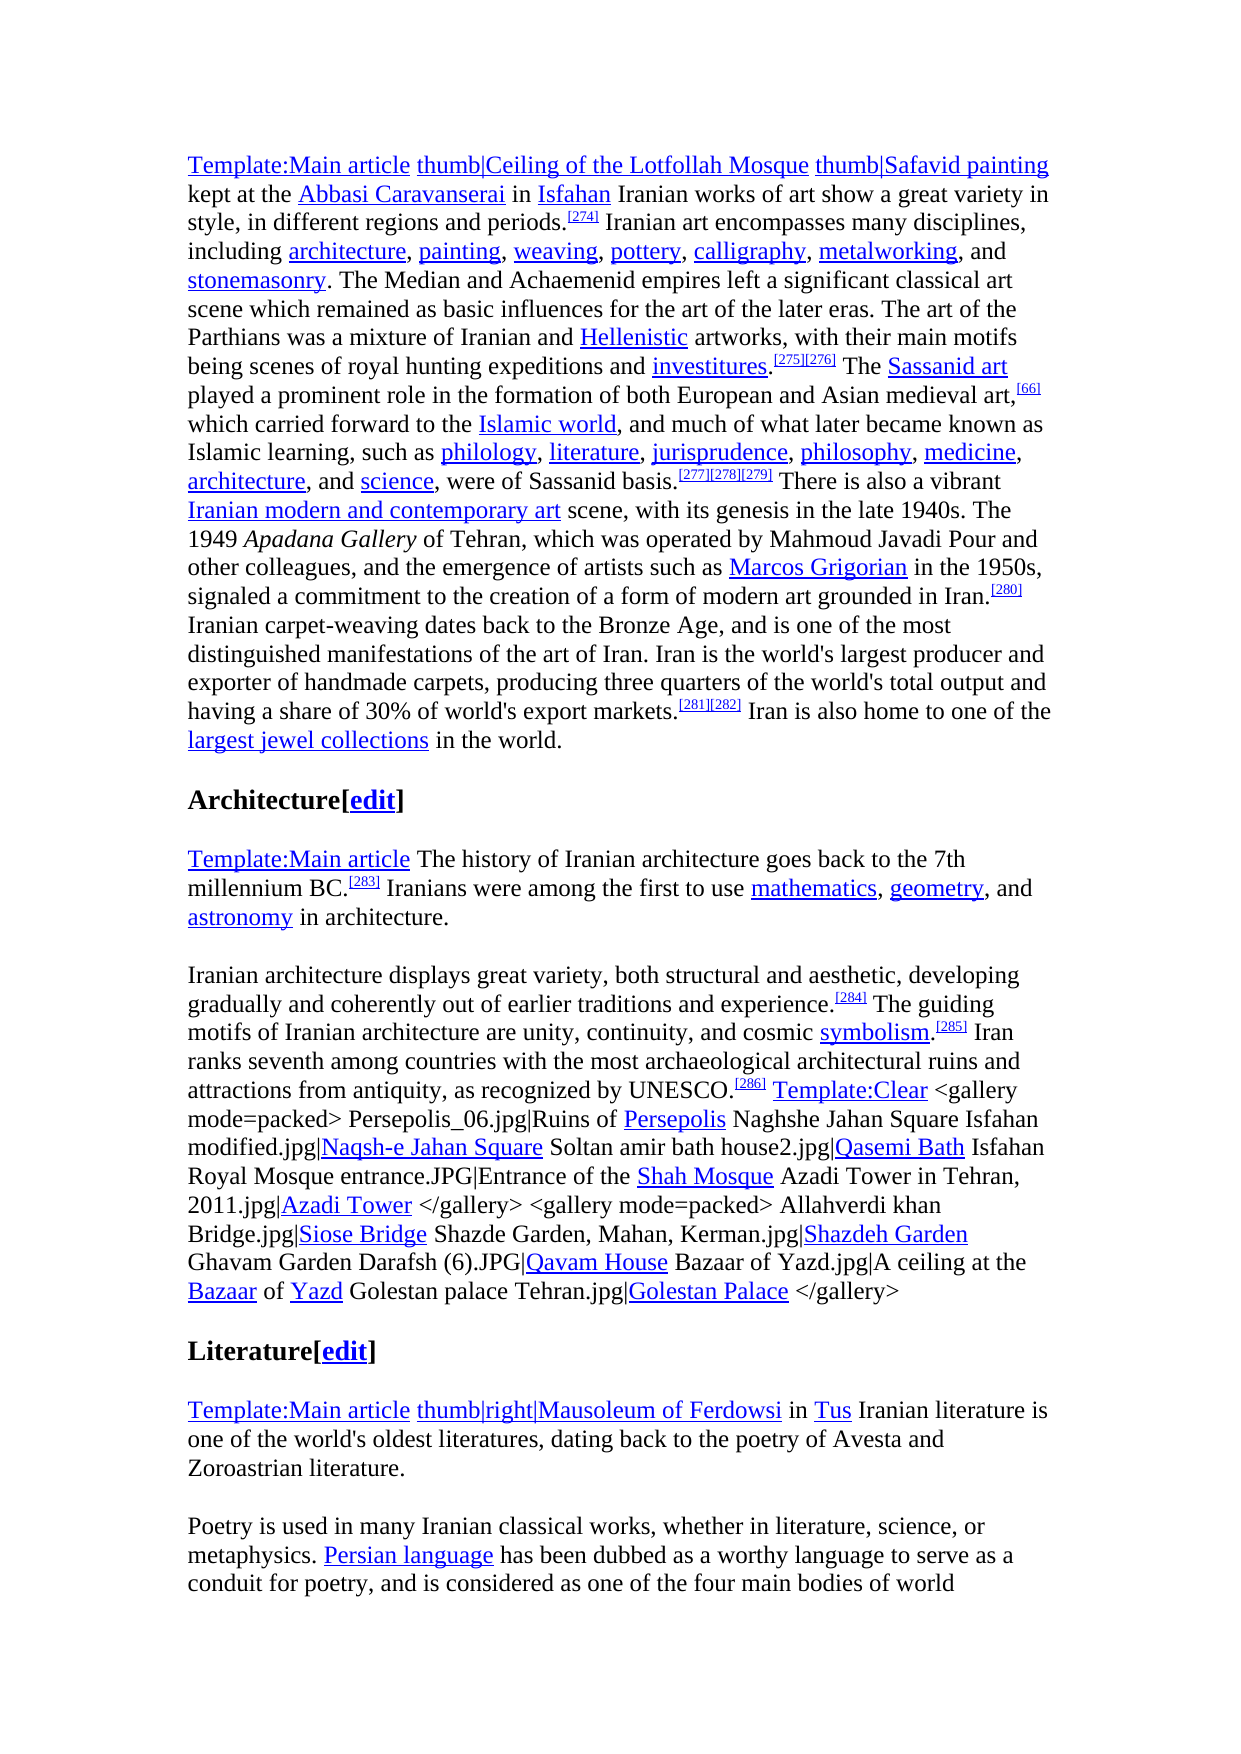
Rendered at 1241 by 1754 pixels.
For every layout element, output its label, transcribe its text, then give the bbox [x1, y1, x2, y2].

subtitle Architecture[edit] [187, 783, 1053, 815]
text Template:Main article The history of Iranian architecture goes back to the 7th millennium BC.[283] Iranians were among the first to use mathematics, geometry, and astronomy in architecture. [187, 844, 1053, 931]
text Template:Main article thumb|Ceiling of the Lotfollah Mosque thumb|Safavid painting kept at the Abbasi Caravanserai in Isfahan Iranian works of art show a great variety in style, in different regions and periods.[274] Iranian art encompasses many disciplines, including architecture, painting, weaving, pottery, calligraphy, metalworking, and stonemasonry. The Median and Achaemenid empires left a significant classical art scene which remained as basic influences for the art of the later eras. The art of the Parthians was a mixture of Iranian and Hellenistic artworks, with their main motifs being scenes of royal hunting expeditions and investitures.[275][276] The Sassanid art played a prominent role in the formation of both European and Asian medieval art,[66] which carried forward to the Islamic world, and much of what later became known as Islamic learning, such as philology, literature, jurisprudence, philosophy, medicine, architecture, and science, were of Sassanid basis.[277][278][279] There is also a vibrant Iranian modern and contemporary art scene, with its genesis in the late 1940s. The 1949 Apadana Gallery of Tehran, which was operated by Mahmoud Javadi Pour and other colleagues, and the emergence of artists such as Marcos Grigorian in the 1950s, signaled a commitment to the creation of a form of modern art grounded in Iran.[280] Iranian carpet-weaving dates back to the Bronze Age, and is one of the most distinguished manifestations of the art of Iran. Iran is the world's largest producer and exporter of handmade carpets, producing three quarters of the world's total output and having a share of 30% of world's export markets.[281][282] Iran is also home to one of the largest jewel collections in the world. [187, 150, 1053, 754]
subtitle Literature[edit] [187, 1334, 1053, 1366]
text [187, 1511, 1053, 1597]
text Iranian architecture displays great variety, both structural and aesthetic, developing gradually and coherently out of earlier traditions and experience.[284] The guiding motifs of Iranian architecture are unity, continuity, and cosmic symbolism.[285] Iran ranks seventh among countries with the most archaeological architectural ruins and attractions from antiquity, as recognized by UNESCO.[286] Template:Clear <gallery mode=packed> Persepolis_06.jpg|Ruins of Persepolis Naghshe Jahan Square Isfahan modified.jpg|Naqsh-e Jahan Square Soltan amir bath house2.jpg|Qasemi Bath Isfahan Royal Mosque entrance.JPG|Entrance of the Shah Mosque Azadi Tower in Tehran, 2011.jpg|Azadi Tower </gallery> <gallery mode=packed> Allahverdi khan Bridge.jpg|Siose Bridge Shazde Garden, Mahan, Kerman.jpg|Shazdeh Garden Ghavam Garden Darafsh (6).JPG|Qavam House Bazaar of Yazd.jpg|A ceiling at the Bazaar of Yazd Golestan palace Tehran.jpg|Golestan Palace </gallery> [187, 960, 1053, 1305]
text Template:Main article thumb|right|Mausoleum of Ferdowsi in Tus Iranian literature is one of the world's oldest literatures, dating back to the poetry of Avesta and Zoroastrian literature. [187, 1396, 1053, 1482]
